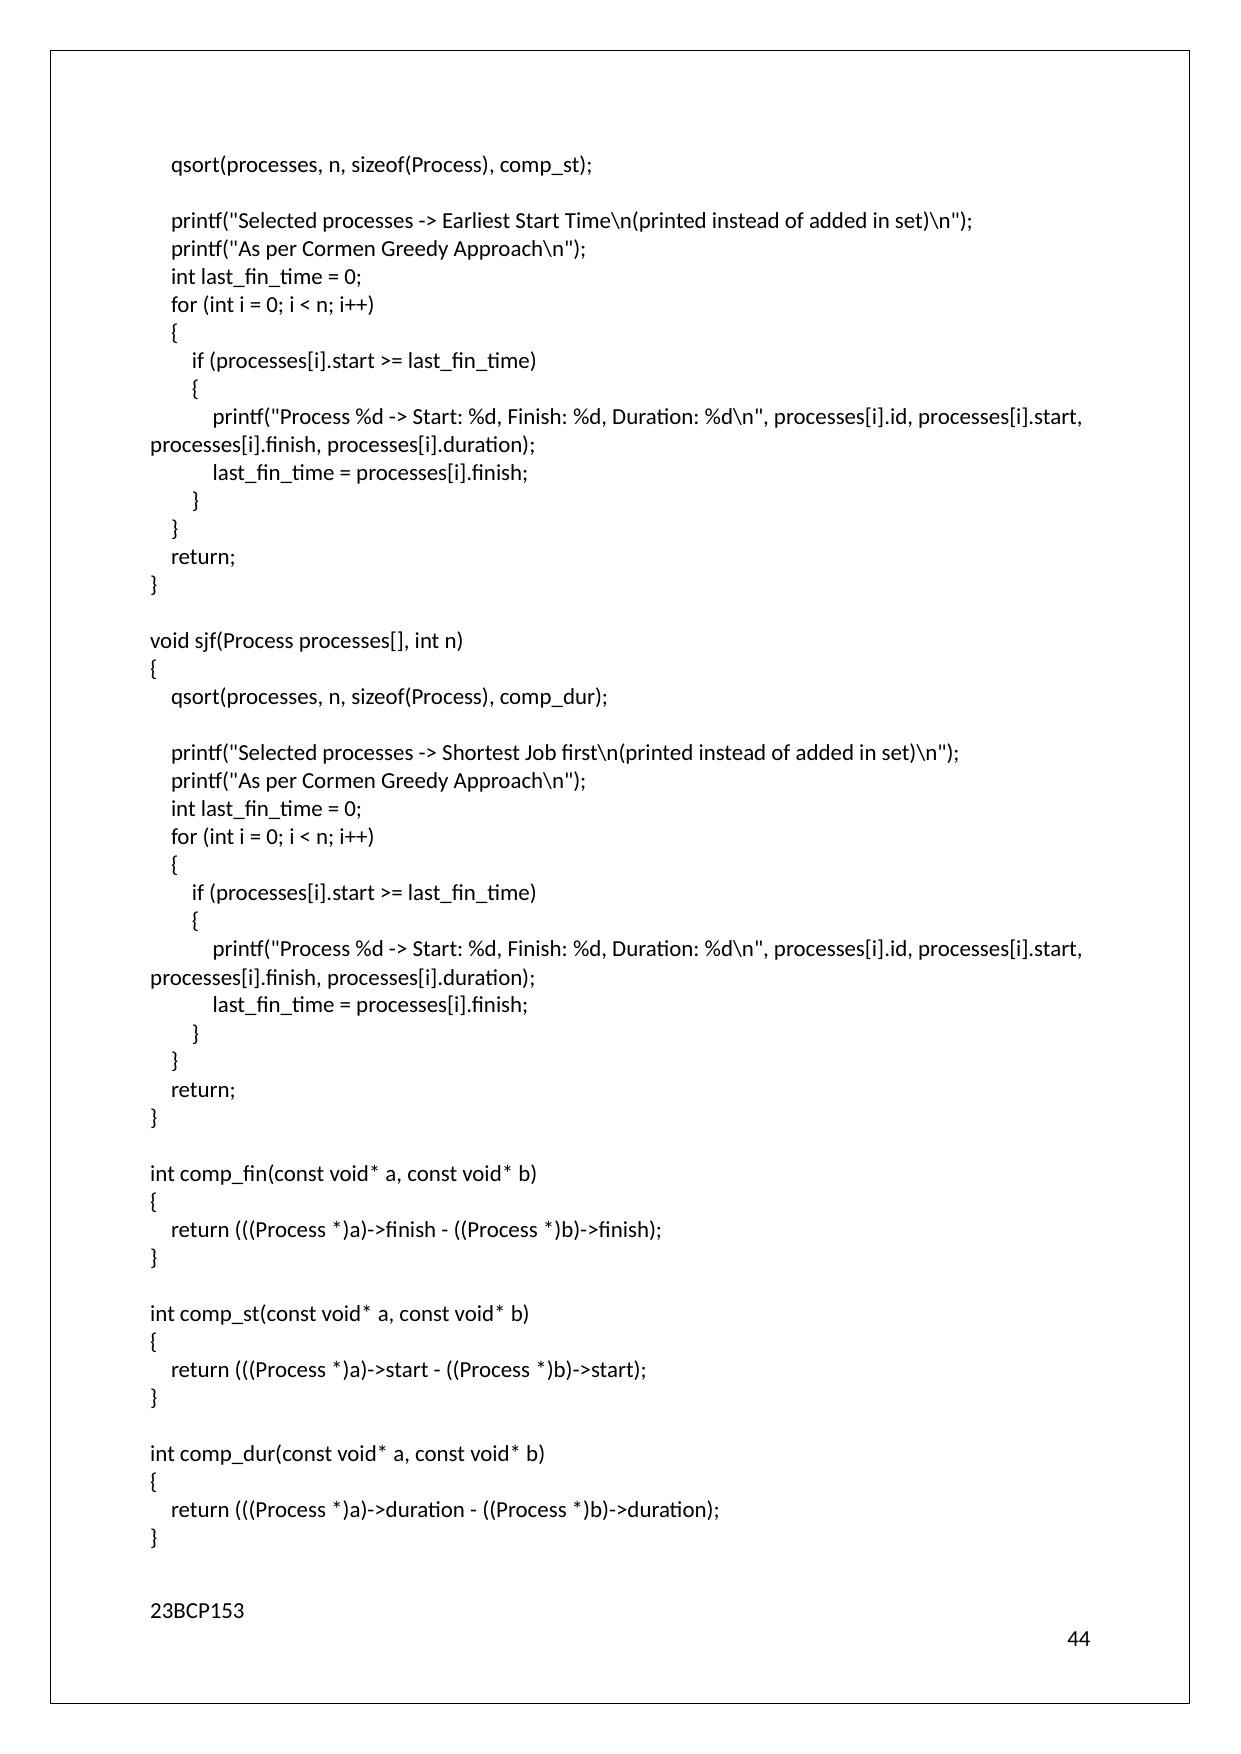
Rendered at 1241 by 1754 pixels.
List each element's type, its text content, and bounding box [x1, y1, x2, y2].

text { [150, 1187, 1090, 1215]
text } [150, 1019, 1090, 1047]
text printf("Selected processes -> Earliest Start Time\n(printed instead of added in set)\n"); [150, 206, 1090, 234]
text int last_fin_time = 0; [150, 262, 1090, 290]
text { [150, 318, 1090, 346]
text int comp_fin(const void* a, const void* b) [150, 1159, 1090, 1187]
text return (((Process *)a)->start - ((Process *)b)->start); [150, 1355, 1090, 1383]
text int last_fin_time = 0; [150, 794, 1090, 822]
text int comp_st(const void* a, const void* b) [150, 1299, 1090, 1327]
text for (int i = 0; i < n; i++) [150, 822, 1090, 851]
text return (((Process *)a)->duration - ((Process *)b)->duration); [150, 1495, 1090, 1523]
text void sjf(Process processes[], int n) [150, 626, 1090, 654]
text } [150, 1383, 1090, 1411]
text last_fin_time = processes[i].finish; [150, 458, 1090, 486]
text { [150, 1327, 1090, 1355]
text last_fin_time = processes[i].finish; [150, 991, 1090, 1019]
text printf("As per Cormen Greedy Approach\n"); [150, 766, 1090, 794]
text int comp_dur(const void* a, const void* b) [150, 1439, 1090, 1467]
text } [150, 514, 1090, 542]
text if (processes[i].start >= last_fin_time) [150, 878, 1090, 907]
text if (processes[i].start >= last_fin_time) [150, 346, 1090, 374]
text { [150, 1467, 1090, 1495]
text qsort(processes, n, sizeof(Process), comp_dur); [150, 682, 1090, 710]
text printf("Process %d -> Start: %d, Finish: %d, Duration: %d\n", processes[i].id, processes[i].start, processes[i].finish, processes[i].duration); [150, 934, 1090, 991]
text printf("As per Cormen Greedy Approach\n"); [150, 234, 1090, 262]
text } [150, 486, 1090, 514]
text return; [150, 542, 1090, 570]
text qsort(processes, n, sizeof(Process), comp_st); [150, 150, 1090, 178]
text return (((Process *)a)->finish - ((Process *)b)->finish); [150, 1215, 1090, 1243]
text printf("Selected processes -> Shortest Job first\n(printed instead of added in set)\n"); [150, 738, 1090, 766]
text { [150, 374, 1090, 402]
text } [150, 570, 1090, 598]
text } [150, 1523, 1090, 1551]
text } [150, 1243, 1090, 1271]
text } [150, 1047, 1090, 1075]
text for (int i = 0; i < n; i++) [150, 290, 1090, 318]
text { [150, 654, 1090, 682]
text return; [150, 1075, 1090, 1103]
text } [150, 1103, 1090, 1131]
text printf("Process %d -> Start: %d, Finish: %d, Duration: %d\n", processes[i].id, processes[i].start, processes[i].finish, processes[i].duration); [150, 402, 1090, 458]
text { [150, 851, 1090, 878]
text { [150, 907, 1090, 934]
